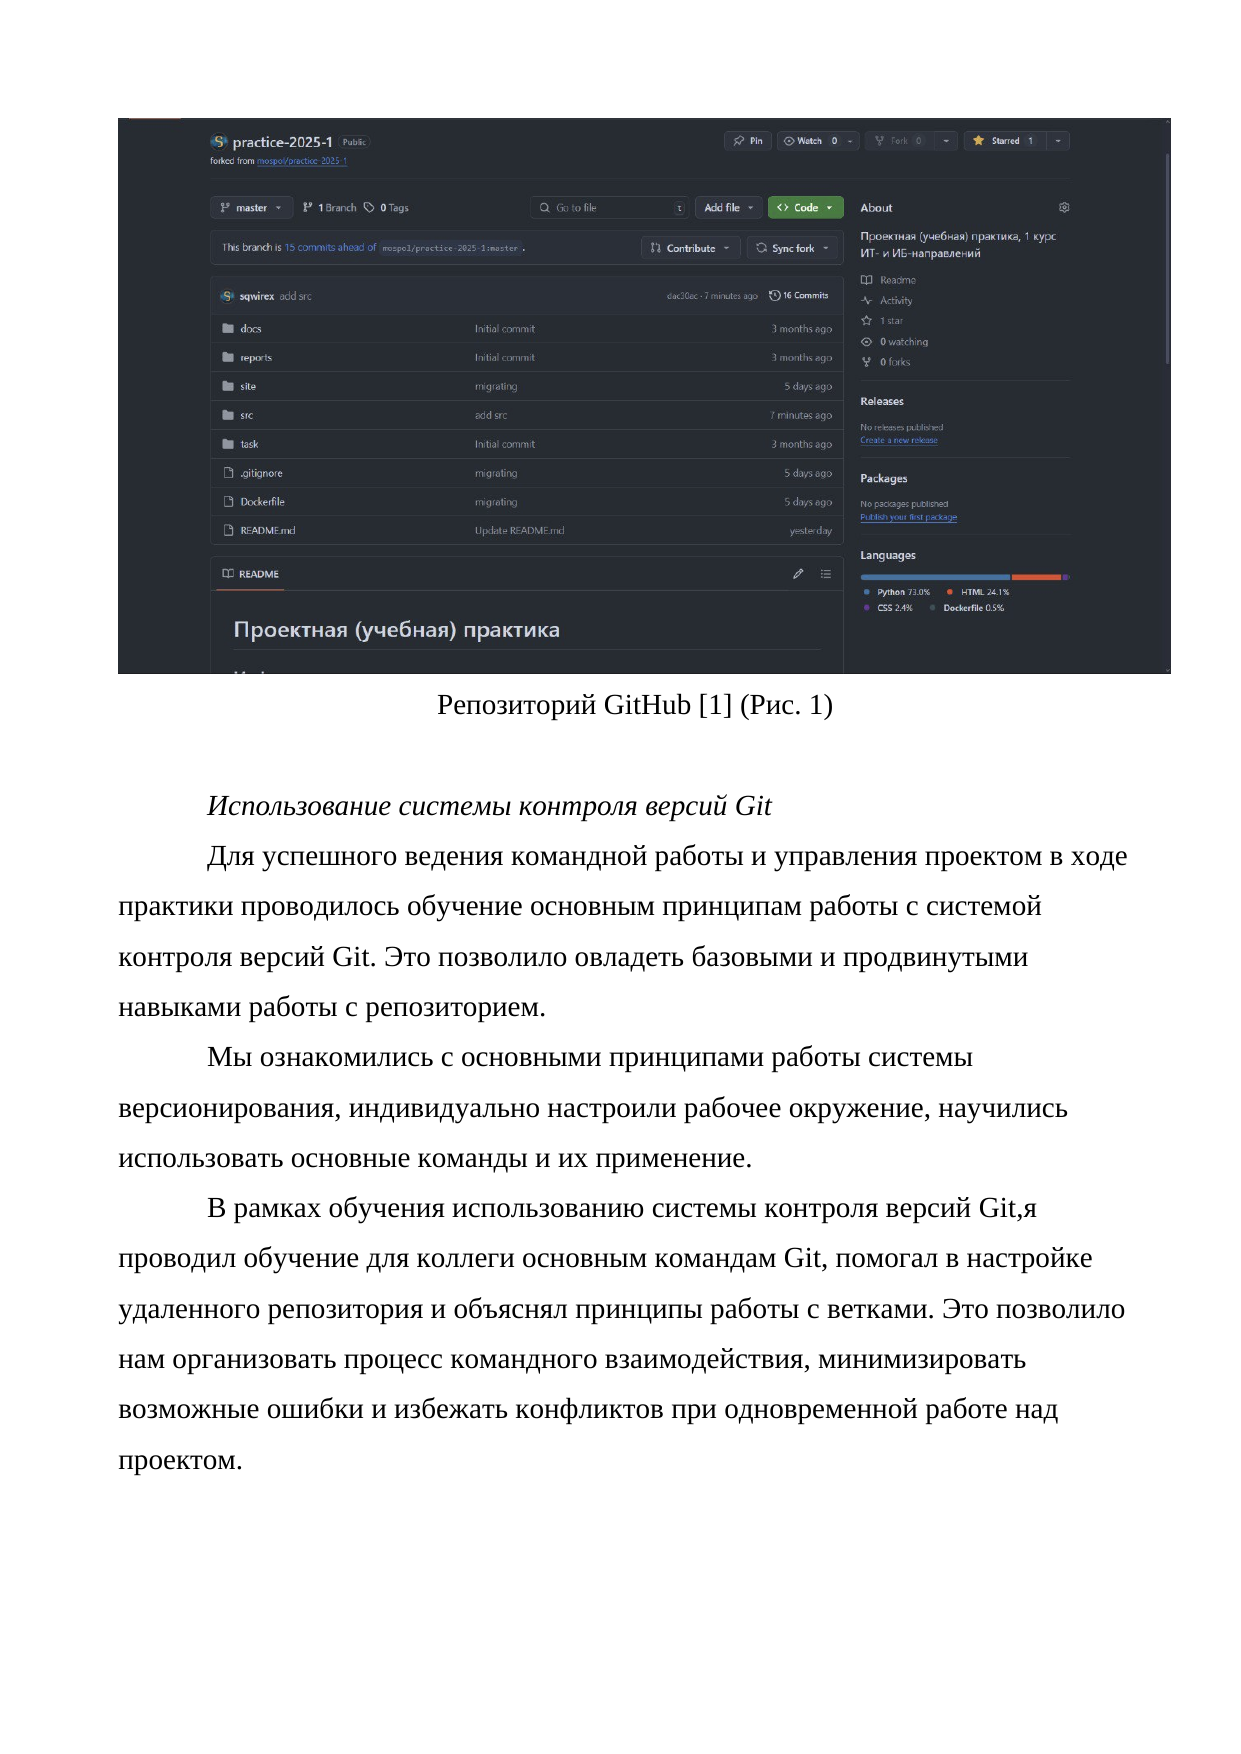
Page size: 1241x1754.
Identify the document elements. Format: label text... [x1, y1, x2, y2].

text Использование системы контроля версий Git [118, 788, 1152, 821]
picture [118, 118, 1171, 674]
text В рамках обучения использованию системы контроля версий Git,я проводил обучение для коллеги основным командам Git, помогал в настройке удаленного репозитория и объяснял принципы работы с ветками. Это позволило нам организовать процесс командного взаимодействия, минимизировать возможные ошибки и избежать конфликтов при одновременной работе над проектом. [118, 1190, 1152, 1475]
text Для успешного ведения командной работы и управления проектом в ходе практики проводилось обучение основным принципам работы с системой контроля версий Git. Это позволило овладеть базовыми и продвинутыми навыками работы с репозиторием. [118, 838, 1152, 1023]
text Мы ознакомились с основными принципами работы системы версионирования, индивидуально настроили рабочее окружение, научились использовать основные команды и их применение. [118, 1039, 1152, 1173]
text Репозиторий GitHub [1] (Рис. 1) [118, 687, 1152, 721]
